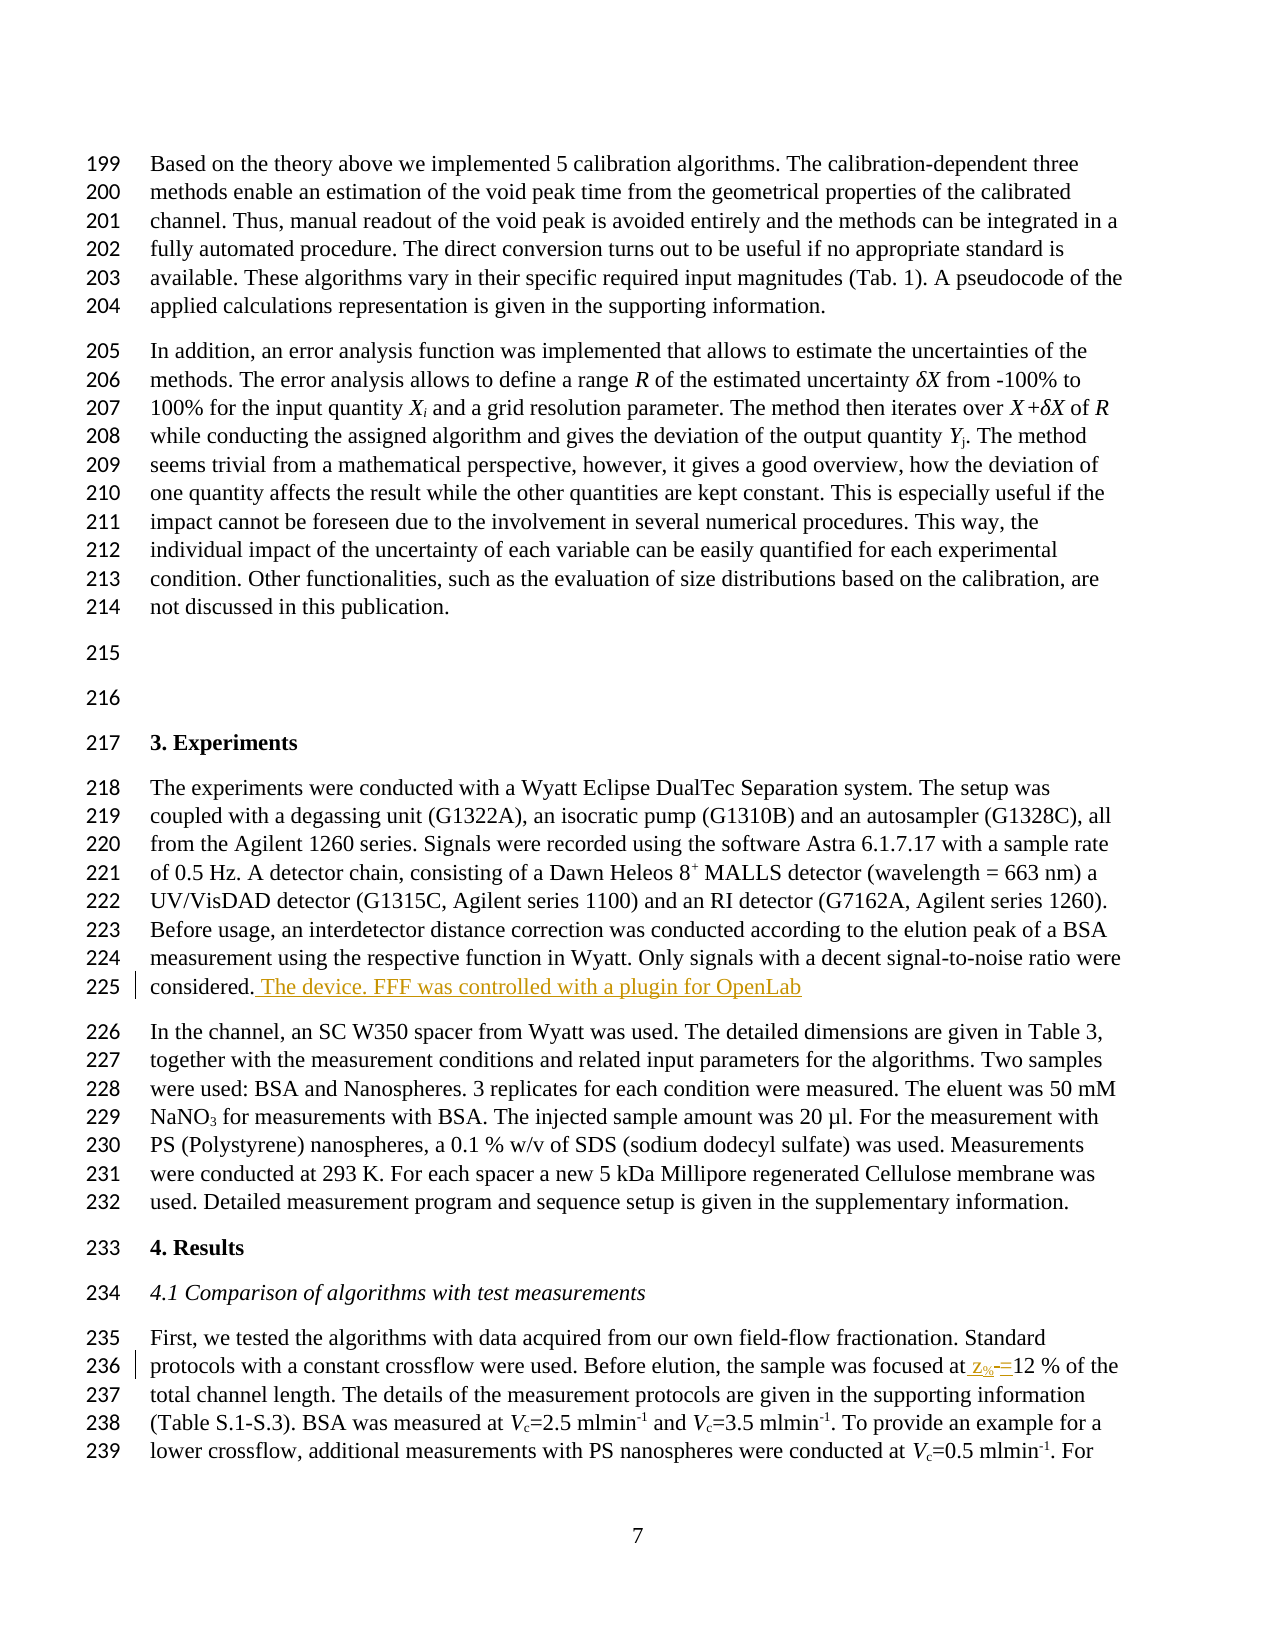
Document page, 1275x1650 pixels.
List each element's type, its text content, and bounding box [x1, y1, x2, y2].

text 4. Results [150, 1233, 1125, 1260]
text In addition, an error analysis function was implemented that allows to estimate the uncertainties of the methods. The error analysis allows to define a range R of the estimated uncertainty δX from -100% to 100% for the input quantity Xi and a grid resolution parameter. The method then iterates over X +δX of R while conducting the assigned algorithm and gives the deviation of the output quantity Yj. The method seems trivial from a mathematical perspective, however, it gives a good overview, how the deviation of one quantity affects the result while the other quantities are kept constant. This is especially useful if the impact cannot be foreseen due to the involvement in several numerical procedures. This way, the individual impact of the uncertainty of each variable can be easily quantified for each experimental condition. Other functionalities, such as the evaluation of size distributions based on the calibration, are not discussed in this publication. [150, 337, 1125, 619]
text The experiments were conducted with a Wyatt Eclipse DualTec Separation system. The setup was coupled with a degassing unit (G1322A), an isocratic pump (G1310B) and an autosampler (G1328C), all from the Agilent 1260 series. Signals were recorded using the software Astra 6.1.7.17 with a sample rate of 0.5 Hz. A detector chain, consisting of a Dawn Heleos 8+ MALLS detector (wavelength = 663 nm) a UV/VisDAD detector (G1315C, Agilent series 1100) and an RI detector (G7162A, Agilent series 1260). Before usage, an interdetector distance correction was conducted according to the elution peak of a BSA measurement using the respective function in Wyatt. Only signals with a decent signal-to-noise ratio were considered. [150, 774, 1125, 999]
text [150, 1324, 1125, 1464]
text In the channel, an SC W350 spacer from Wyatt was used. The detailed dimensions are given in Table 3, together with the measurement conditions and related input parameters for the algorithms. Two samples were used: BSA and Nanospheres. 3 replicates for each condition were measured. The eluent was 50 mM NaNO3 for measurements with BSA. The injected sample amount was 20 µl. For the measurement with PS (Polystyrene) nanospheres, a 0.1 % w/v of SDS (sodium dodecyl sulfate) was used. Measurements were conducted at 293 K. For each spacer a new 5 kDa Millipore regenerated Cellulose membrane was used. Detailed measurement program and sequence setup is given in the supplementary information. [150, 1018, 1125, 1215]
text 3. Experiments [150, 728, 1125, 755]
text 4.1 Comparison of algorithms with test measurements [150, 1279, 1125, 1305]
text Based on the theory above we implemented 5 calibration algorithms. The calibration-dependent three methods enable an estimation of the void peak time from the geometrical properties of the calibrated channel. Thus, manual readout of the void peak is avoided entirely and the methods can be integrated in a fully automated procedure. The direct conversion turns out to be useful if no appropriate standard is available. These algorithms vary in their specific required input magnitudes (Tab. 1). A pseudocode of the applied calculations representation is given in the supporting information. [150, 150, 1125, 318]
